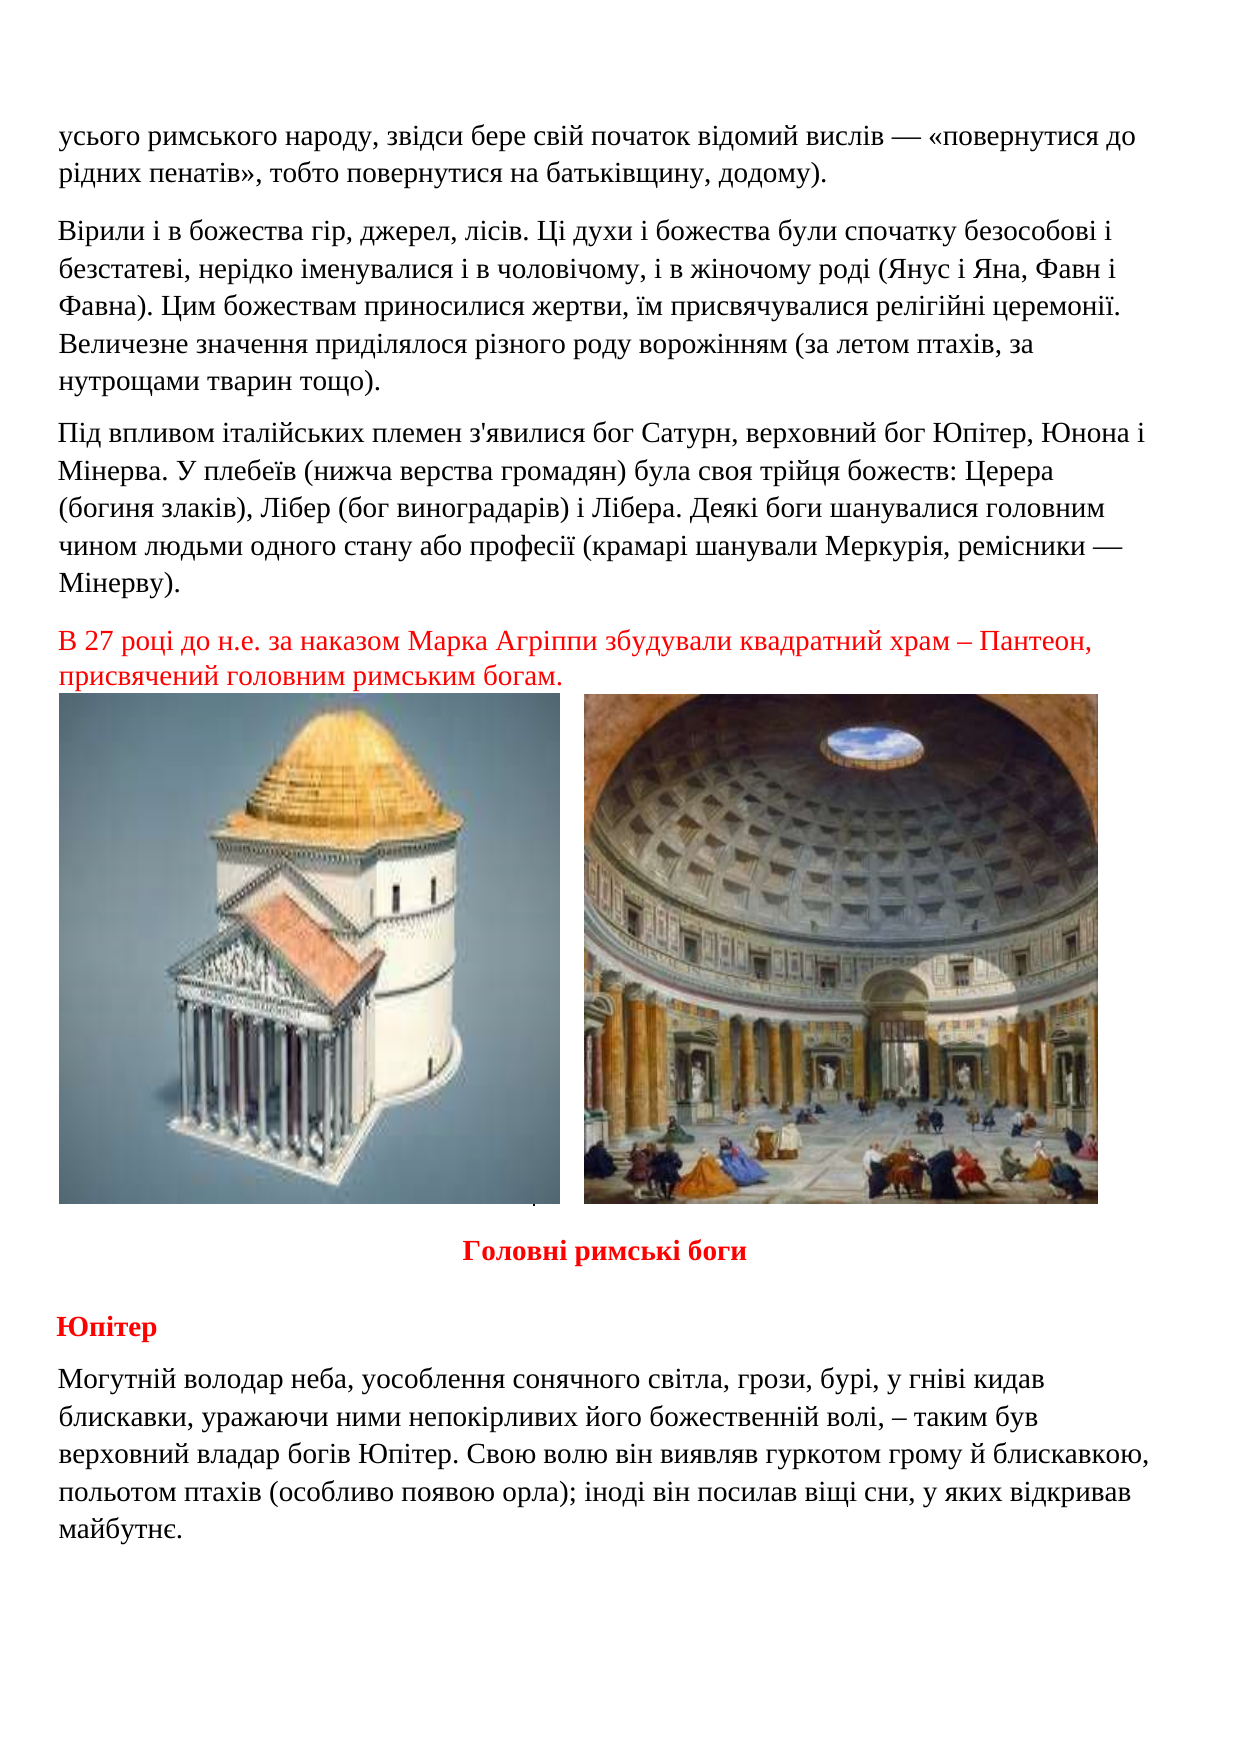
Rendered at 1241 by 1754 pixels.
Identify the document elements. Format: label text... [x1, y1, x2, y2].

text Вірили і в божества гір, джерел, лісів. Ці духи і божества були спочатку безособові і безстатеві, нерідко іменувалися і в чоловічому, і в жіночому роді (Янус і Яна, Фавн і Фавна). Цим божествам приносилися жертви, їм присвячувалися релігійні церемонії. Величезне значення приділялося різного роду ворожінням (за летом птахів, за нутрощами тварин тощо). [57, 213, 1153, 397]
picture [580, 1248, 585, 1259]
picture [584, 694, 1098, 1223]
text Мінерва. У плебеїв (нижча верства громадян) була своя трійця божеств: Церера (богиня злаків), Лібер (бог виноградарів) і Лібера. Деякі боги шанувалися головним чином людьми одного стану або професії (крамарі шанували Меркурія, ремісники — Мінерву). [57, 453, 1153, 599]
text Під впливом італійських племен з'явилися бог Сатурн, верховний бог Юпітер, Юнона і [57, 415, 1153, 449]
subtitle Юпітер [56, 1309, 1169, 1343]
text Могутній володар неба, уособлення сонячного світла, грози, бурі, у гніві кидав блискавки, уражаючи ними непокірливих його божественній волі, – таким був верховний владар богів Юпітер. Свою волю він виявляв гуркотом грому й блискавкою, польотом птахів (особливо появою орла); іноді він посилав віщі сни, у яких відкривав майбутнє. [57, 1362, 1153, 1545]
text В 27 році до н.е. за наказом Марка Агріппи збудували квадратний храм – Пантеон, присвячений головним римським богам. [58, 623, 1169, 692]
picture [59, 693, 560, 1207]
picture [462, 1225, 841, 1268]
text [57, 118, 1153, 189]
